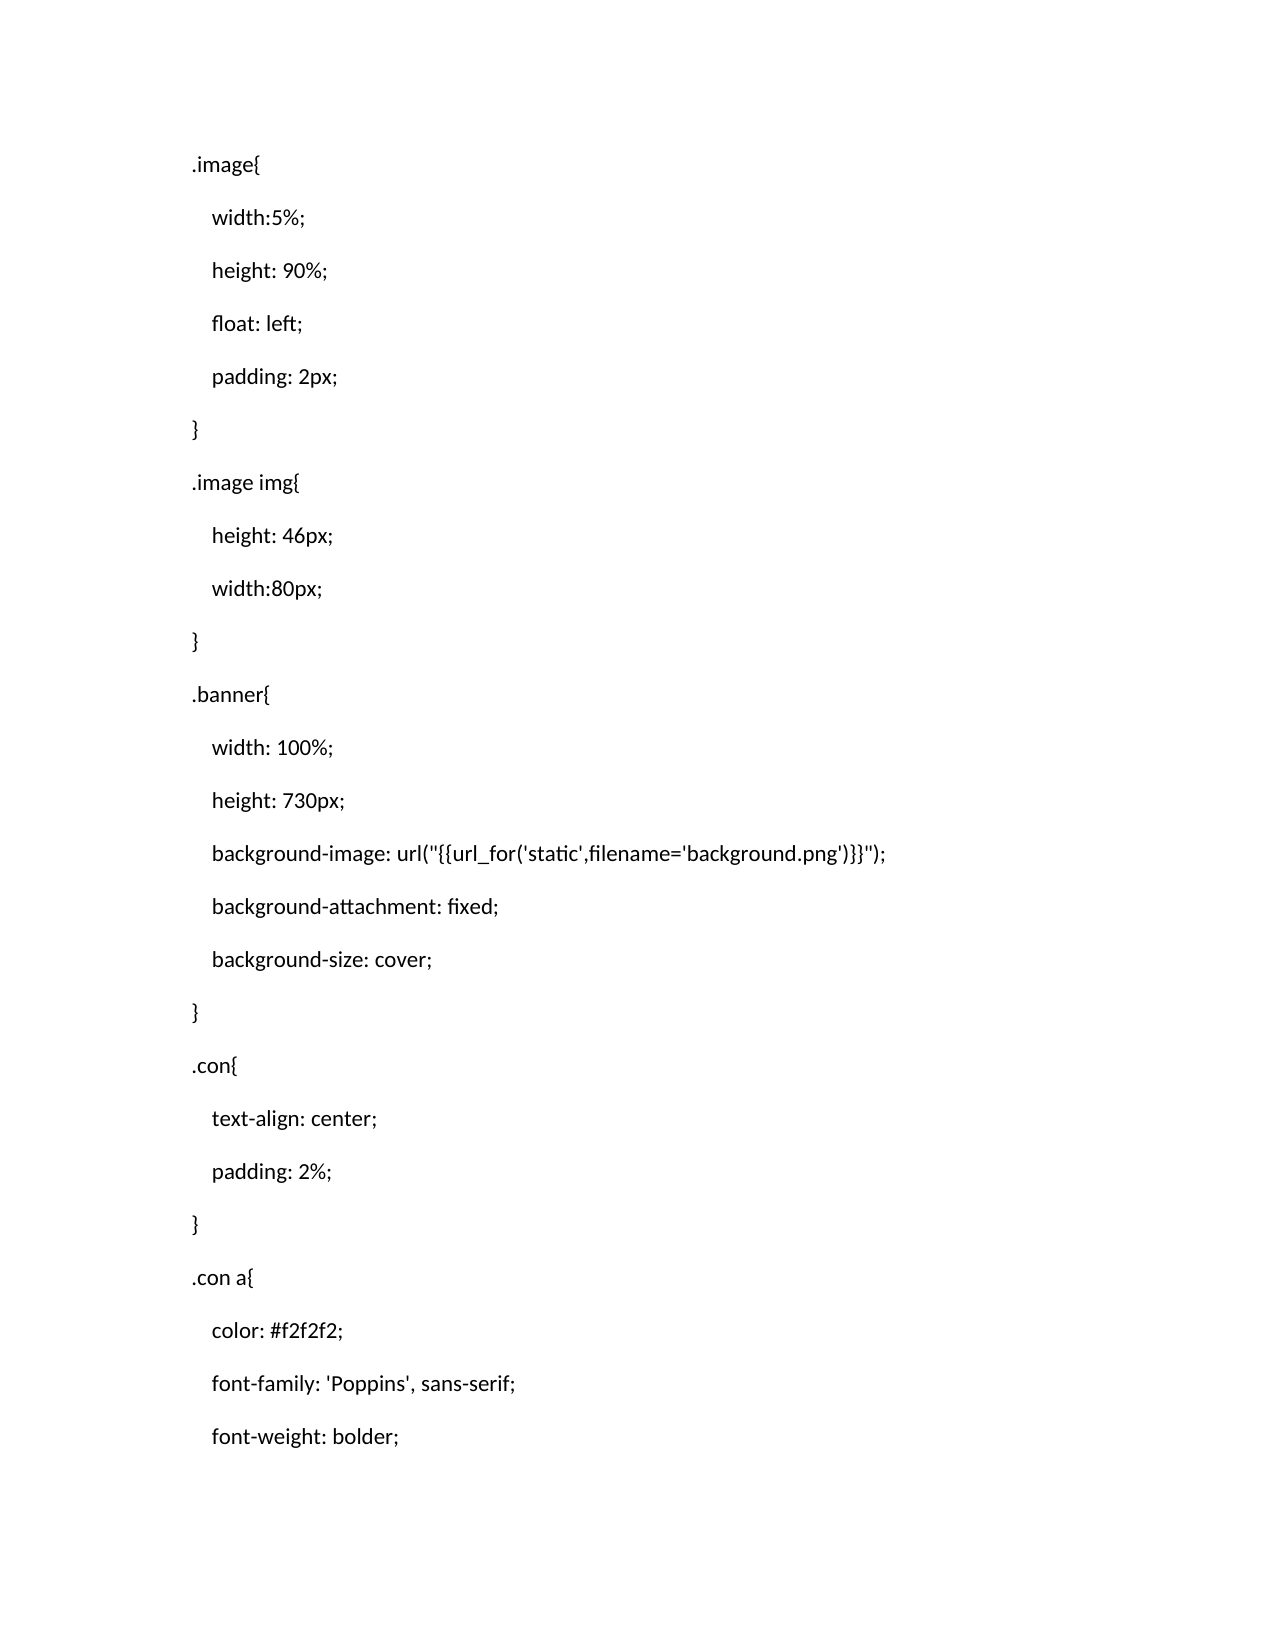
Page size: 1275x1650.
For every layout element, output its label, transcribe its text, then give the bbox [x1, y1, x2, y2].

text font-family: 'Poppins', sans-serif; [150, 1369, 1125, 1397]
text .image img{ [150, 468, 1125, 496]
text font-weight: bolder; [150, 1422, 1125, 1451]
text height: 90%; [150, 256, 1125, 284]
text } [150, 998, 1125, 1026]
text width: 100%; [150, 733, 1125, 761]
text width:5%; [150, 203, 1125, 231]
text } [150, 627, 1125, 655]
text .banner{ [150, 680, 1125, 708]
text } [150, 1210, 1125, 1238]
text background-size: cover; [150, 945, 1125, 973]
text .con{ [150, 1051, 1125, 1079]
text text-align: center; [150, 1104, 1125, 1132]
text background-attachment: fixed; [150, 892, 1125, 920]
text float: left; [150, 309, 1125, 337]
text padding: 2px; [150, 362, 1125, 390]
text .con a{ [150, 1263, 1125, 1291]
text } [150, 415, 1125, 443]
text padding: 2%; [150, 1157, 1125, 1185]
text .image{ [150, 150, 1125, 178]
text width:80px; [150, 574, 1125, 602]
text height: 46px; [150, 521, 1125, 549]
text height: 730px; [150, 786, 1125, 814]
text background-image: url("{{url_for('static',filename='background.png')}}"); [150, 839, 1125, 867]
text color: #f2f2f2; [150, 1316, 1125, 1344]
